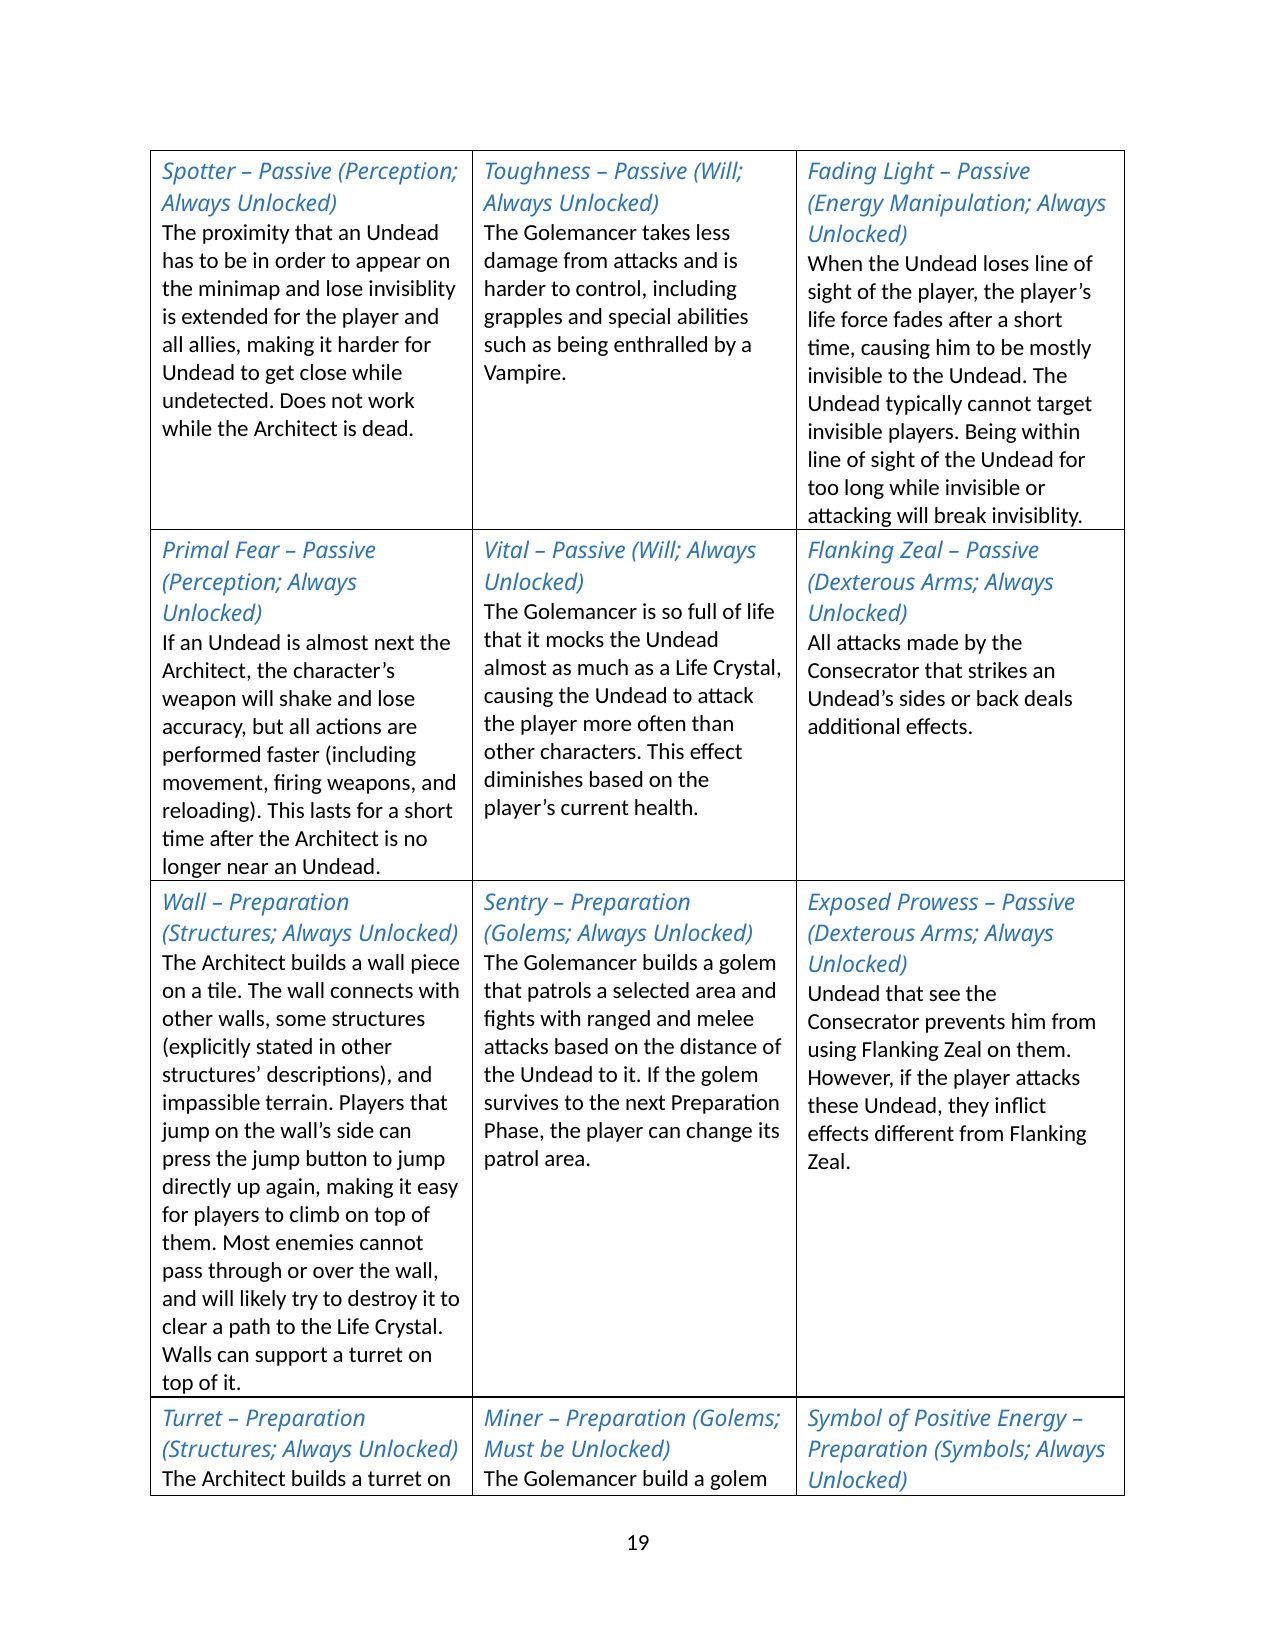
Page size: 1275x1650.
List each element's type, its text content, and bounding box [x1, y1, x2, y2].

table_cell Exposed Prowess – Passive (Dexterous Arms; Always Unlocked) Undead that see the Consecrator prevents him from using Flanking Zeal on them. However, if the player attacks these Undead, they inflict effects different from Flanking Zeal. [797, 881, 1124, 1396]
table_cell Toughness – Passive (Will; Always Unlocked) The Golemancer takes less damage from attacks and is harder to control, including grapples and special abilities such as being enthralled by a Vampire. [473, 151, 796, 529]
table_cell Fading Light – Passive (Energy Manipulation; Always Unlocked) When the Undead loses line of sight of the player, the player’s life force fades after a short time, causing him to be mostly invisible to the Undead. The Undead typically cannot target invisible players. Being within line of sight of the Undead for too long while invisible or attacking will break invisiblity. [797, 151, 1124, 529]
table_cell Primal Fear – Passive (Perception; Always Unlocked) If an Undead is almost next the Architect, the character’s weapon will shake and lose accuracy, but all actions are performed faster (including movement, firing weapons, and reloading). This lasts for a short time after the Architect is no longer near an Undead. [151, 530, 472, 880]
table_cell Vital – Passive (Will; Always Unlocked) The Golemancer is so full of life that it mocks the Undead almost as much as a Life Crystal, causing the Undead to attack the player more often than other characters. This effect diminishes based on the player’s current health. [473, 530, 796, 880]
table_cell Flanking Zeal – Passive (Dexterous Arms; Always Unlocked) All attacks made by the Consecrator that strikes an Undead’s sides or back deals additional effects. [797, 530, 1124, 880]
table_cell Sentry – Preparation (Golems; Always Unlocked) The Golemancer builds a golem that patrols a selected area and fights with ranged and melee attacks based on the distance of the Undead to it. If the golem survives to the next Preparation Phase, the player can change its patrol area. [473, 881, 796, 1396]
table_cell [151, 1398, 472, 1495]
table_cell Spotter – Passive (Perception; Always Unlocked) The proximity that an Undead has to be in order to appear on the minimap and lose invisiblity is extended for the player and all allies, making it harder for Undead to get close while undetected. Does not work while the Architect is dead. [151, 151, 472, 529]
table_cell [797, 1398, 1124, 1495]
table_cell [473, 1398, 796, 1495]
table_cell Wall – Preparation (Structures; Always Unlocked) The Architect builds a wall piece on a tile. The wall connects with other walls, some structures (explicitly stated in other structures’ descriptions), and impassible terrain. Players that jump on the wall’s side can press the jump button to jump directly up again, making it easy for players to climb on top of them. Most enemies cannot pass through or over the wall, and will likely try to destroy it to clear a path to the Life Crystal. Walls can support a turret on top of it. [151, 881, 472, 1396]
